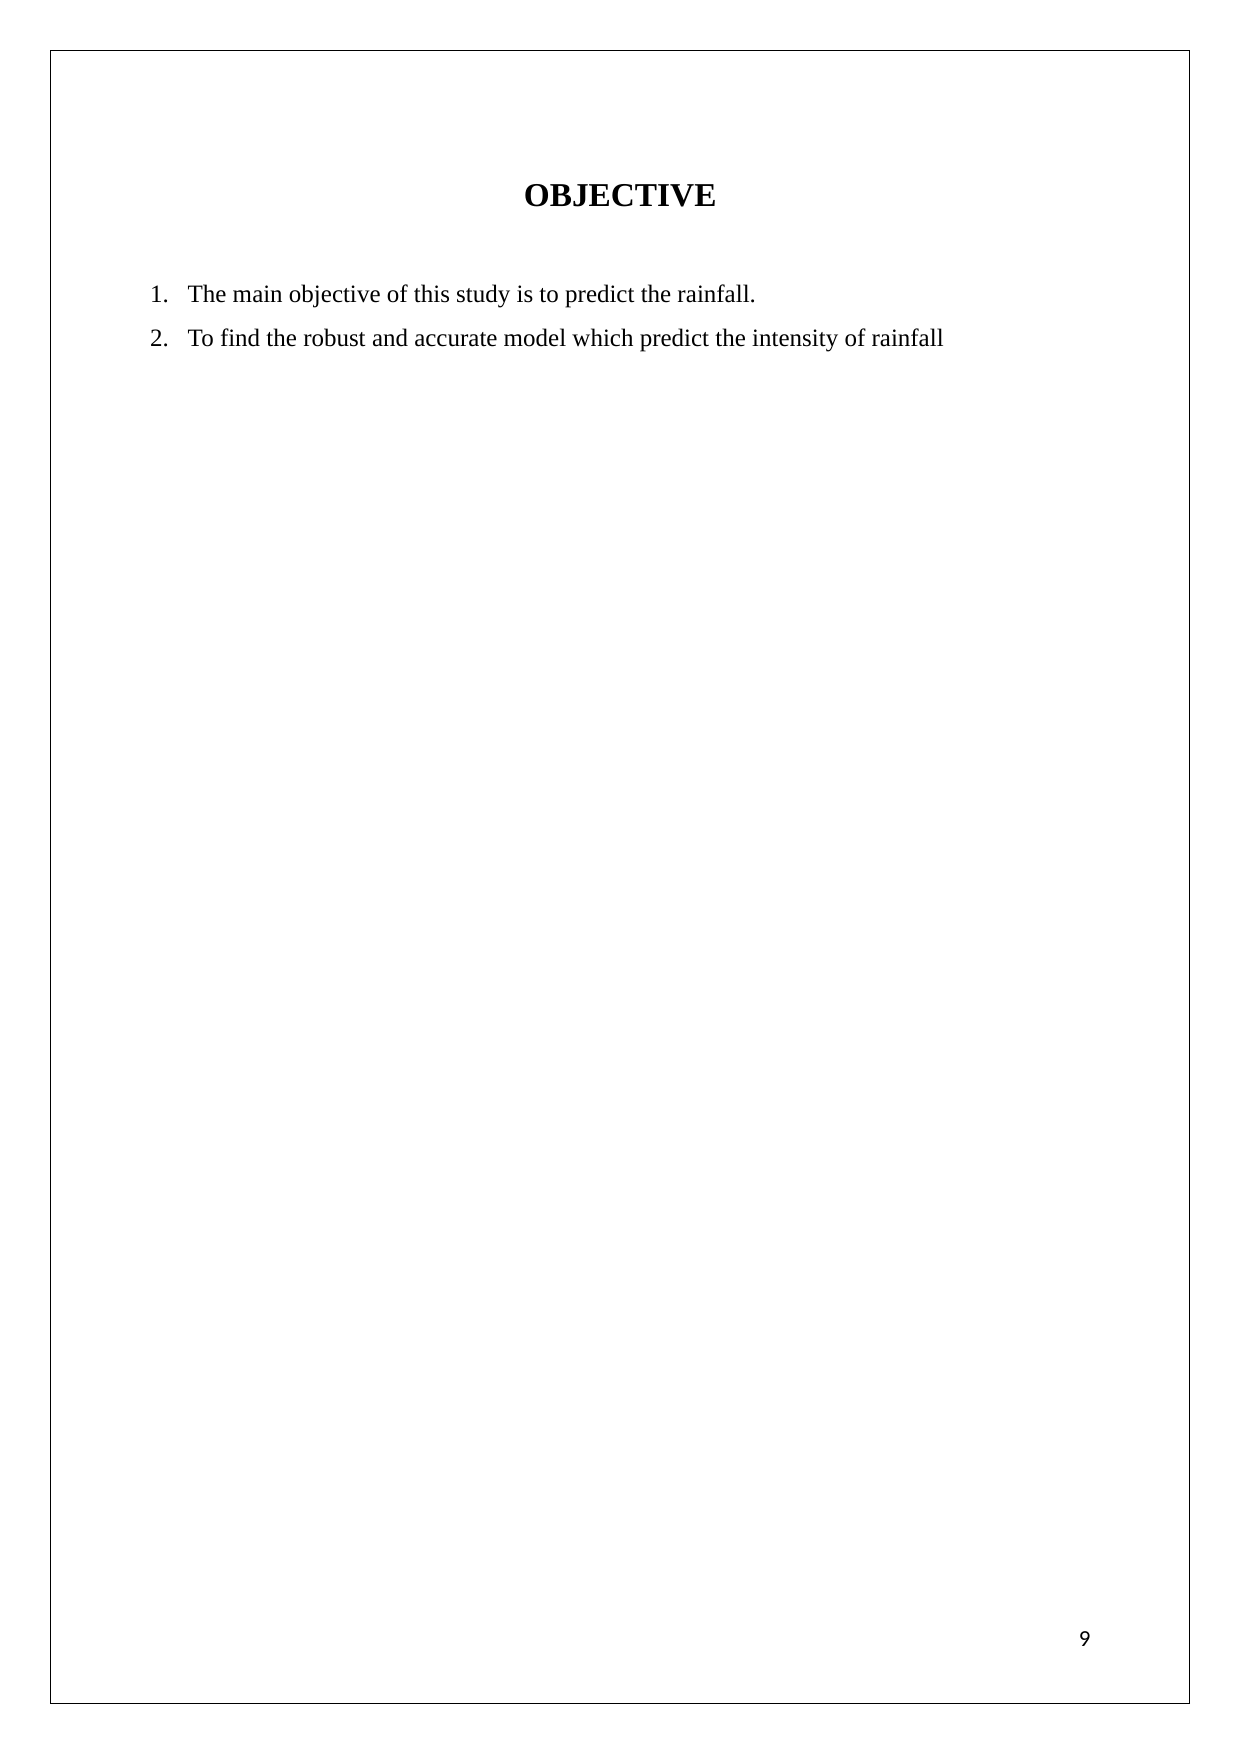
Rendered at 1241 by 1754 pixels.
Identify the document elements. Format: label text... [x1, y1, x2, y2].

list The main objective of this study is to predict the rainfall. [150, 279, 1090, 308]
list To find the robust and accurate model which predict the intensity of rainfall [150, 323, 1090, 351]
subtitle OBJECTIVE [150, 175, 1090, 213]
